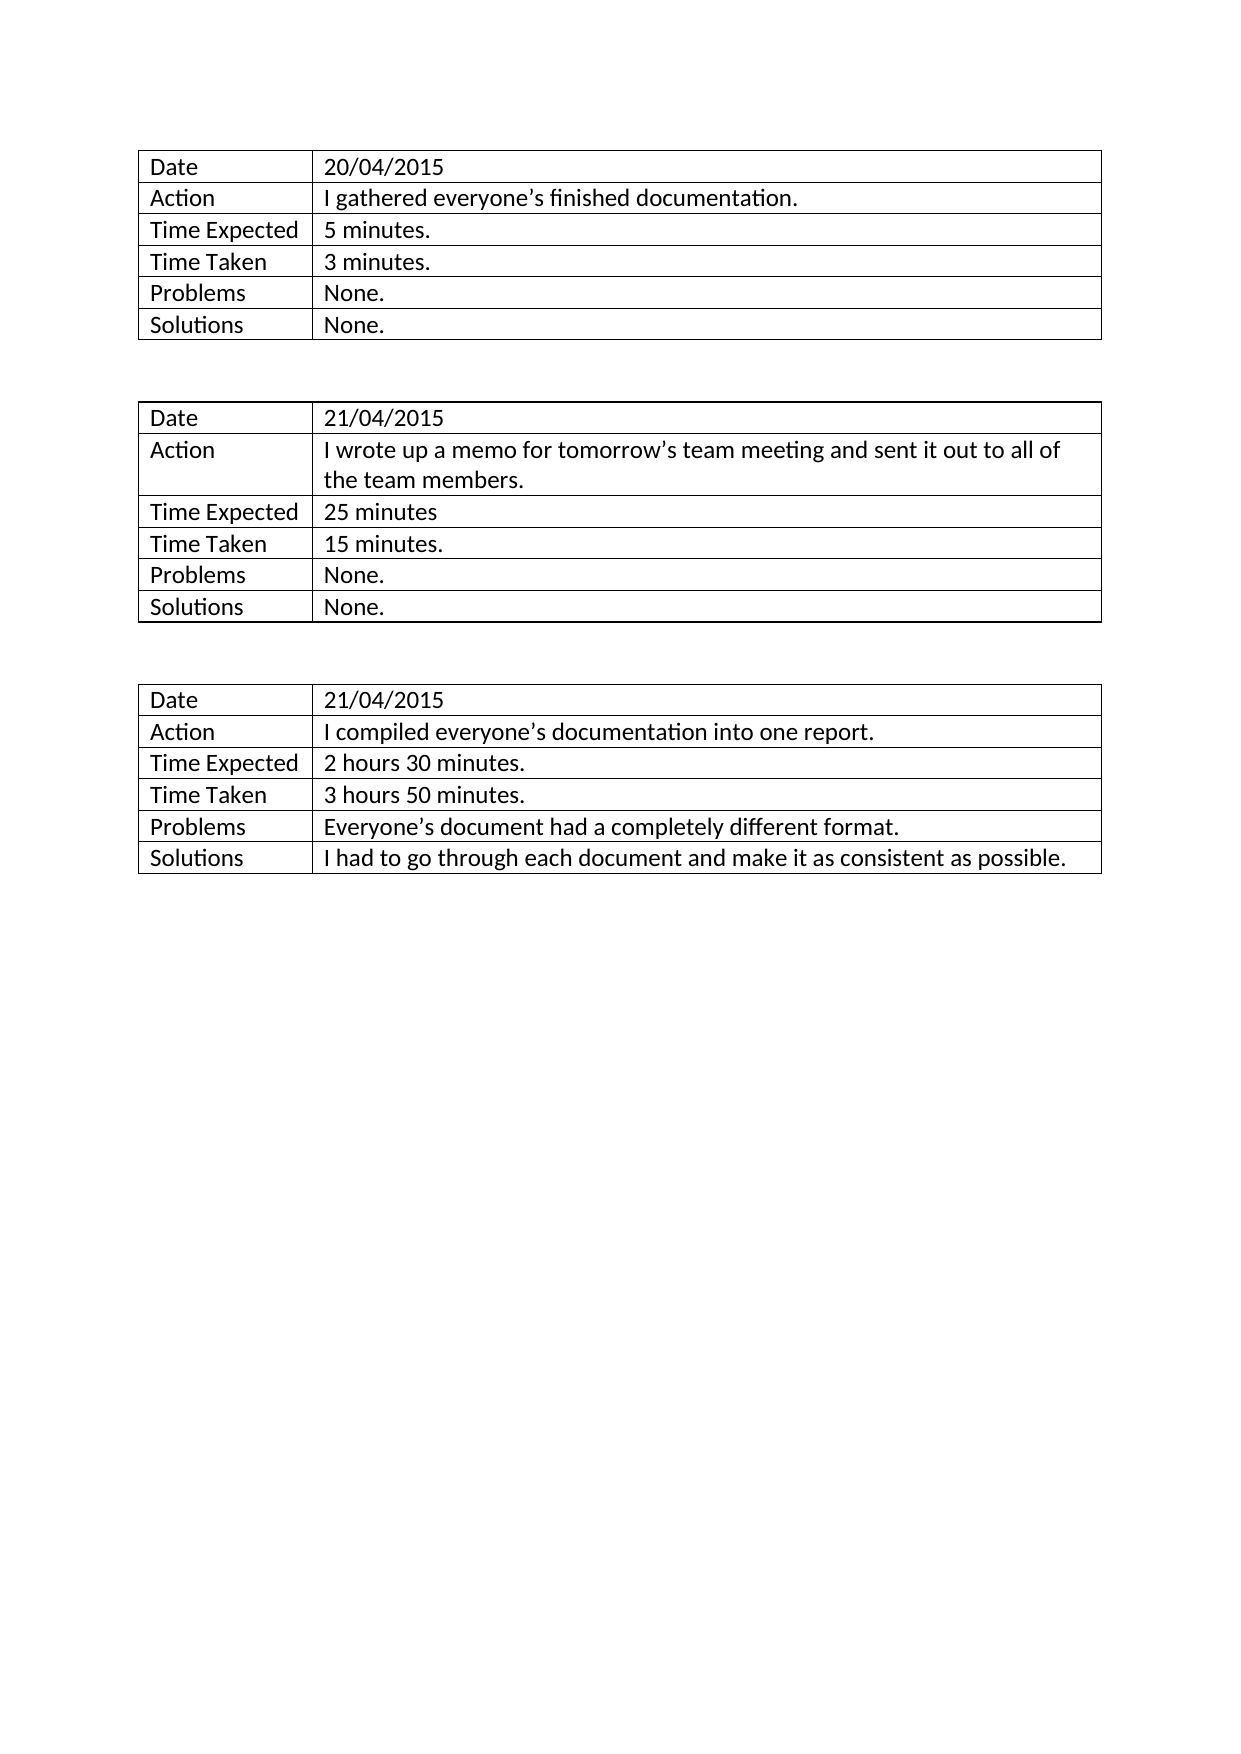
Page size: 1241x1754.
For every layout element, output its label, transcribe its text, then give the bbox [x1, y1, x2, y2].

table_cell 2 hours 30 minutes. [313, 748, 1101, 778]
table_cell 15 minutes. [313, 528, 1101, 558]
table_header 21/04/2015 [313, 403, 1101, 433]
table_cell Time Expected [139, 214, 312, 245]
table_cell Time Expected [139, 496, 312, 527]
table_cell Everyone’s document had a completely different format. [313, 811, 1101, 841]
table_header Date [139, 685, 312, 715]
table_cell Action [139, 434, 312, 495]
table_header Date [139, 403, 312, 433]
table_cell None. [313, 309, 1101, 339]
table_cell I had to go through each document and make it as consistent as possible. [313, 842, 1101, 873]
table_cell Problems [139, 559, 312, 590]
table_header 20/04/2015 [313, 151, 1101, 182]
table_cell None. [313, 591, 1101, 621]
table_header Date [139, 151, 312, 182]
table_cell Solutions [139, 309, 312, 339]
table_cell I compiled everyone’s documentation into one report. [313, 716, 1101, 747]
table_cell Action [139, 716, 312, 747]
table_cell None. [313, 559, 1101, 590]
table_cell 3 hours 50 minutes. [313, 779, 1101, 810]
table_cell Solutions [139, 591, 312, 621]
table_cell Time Expected [139, 748, 312, 778]
table_cell None. [313, 277, 1101, 308]
table_cell Time Taken [139, 779, 312, 810]
table_cell Solutions [139, 842, 312, 873]
table_cell Time Taken [139, 246, 312, 276]
table_header 21/04/2015 [313, 685, 1101, 715]
table_cell 3 minutes. [313, 246, 1101, 276]
table_cell 25 minutes [313, 496, 1101, 527]
table_cell Problems [139, 811, 312, 841]
table_cell 5 minutes. [313, 214, 1101, 245]
table_cell Problems [139, 277, 312, 308]
table_cell Action [139, 183, 312, 213]
table_cell I gathered everyone’s finished documentation. [313, 183, 1101, 213]
table_cell Time Taken [139, 528, 312, 558]
table_cell I wrote up a memo for tomorrow’s team meeting and sent it out to all of the team members. [313, 434, 1101, 495]
